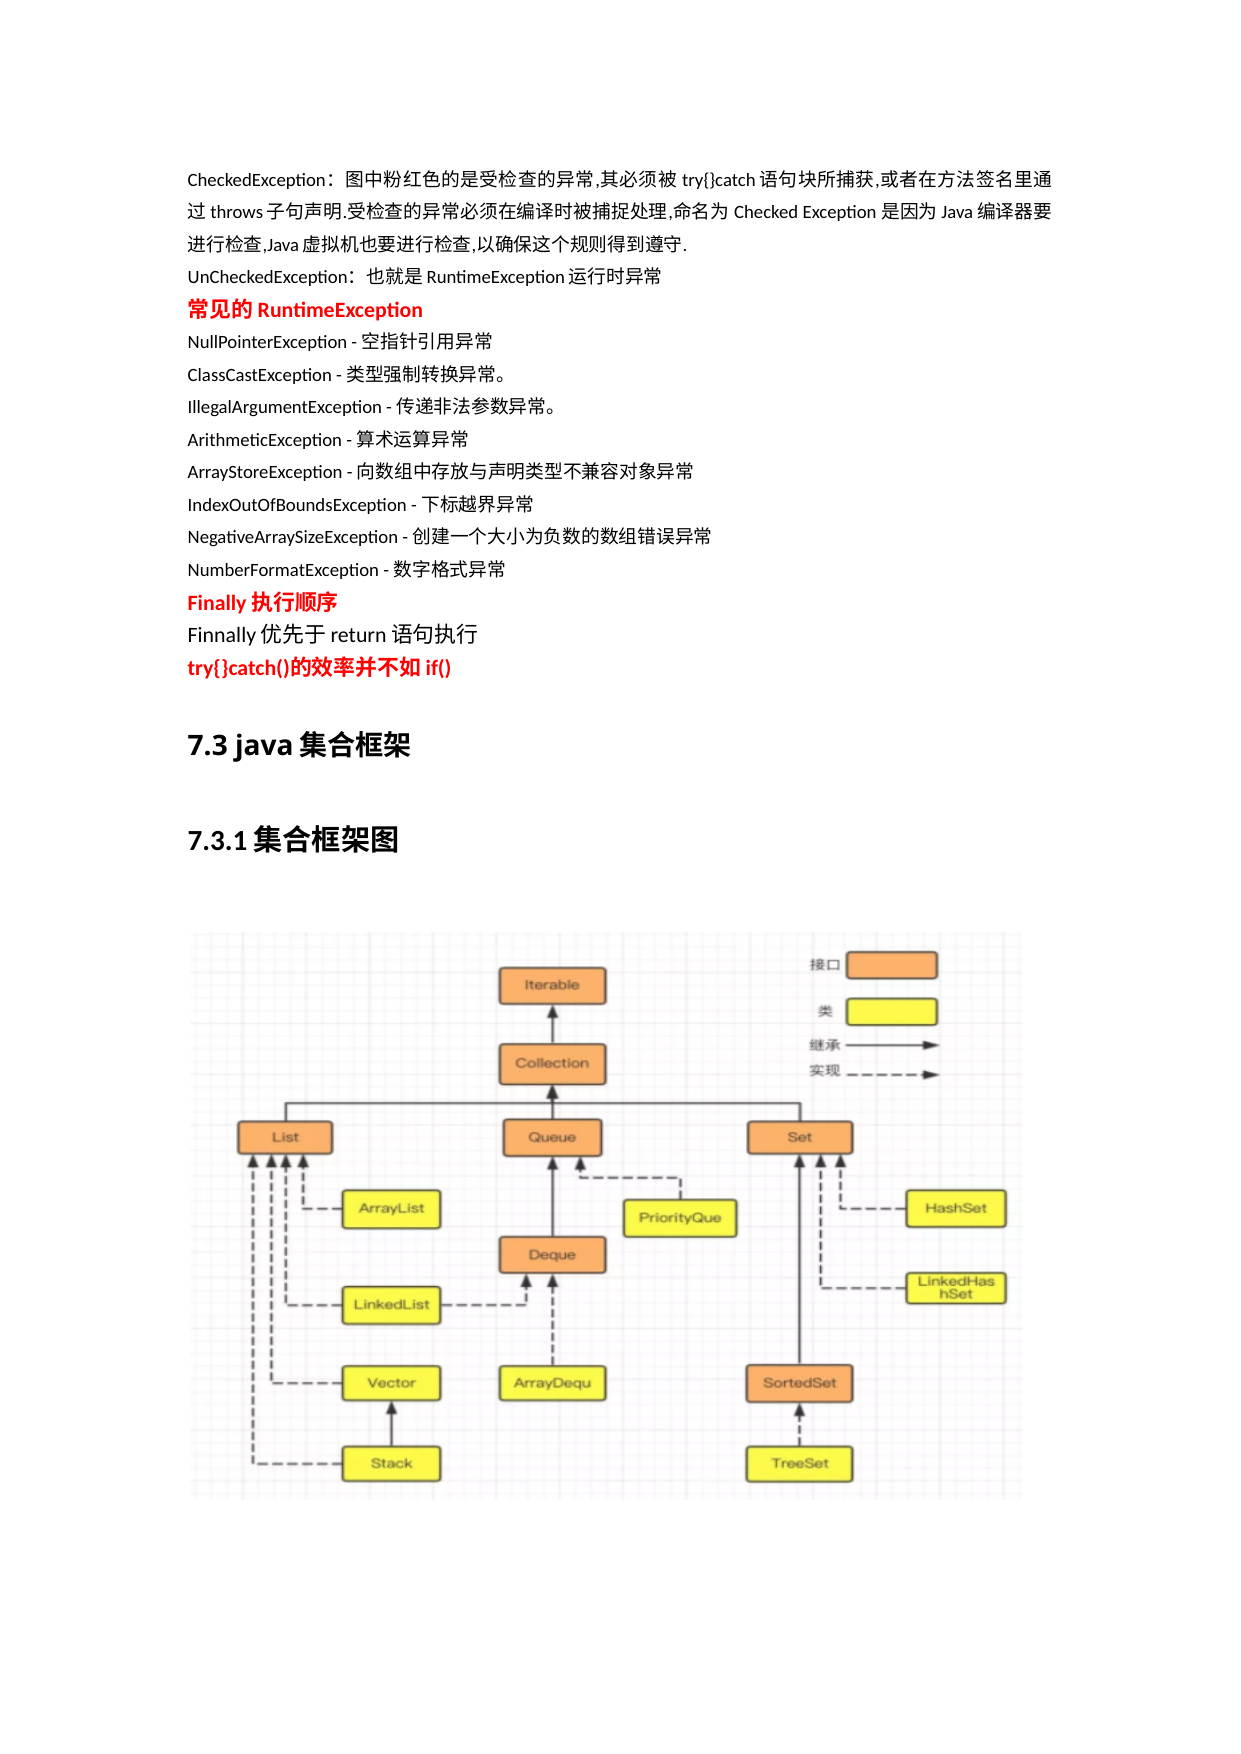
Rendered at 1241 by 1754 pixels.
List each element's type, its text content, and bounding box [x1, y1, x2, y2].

subtitle 7.3 java集合框架 [187, 711, 1053, 776]
list NegativeArraySizeException - 创建一个大小为负数的数组错误异常 [187, 519, 1053, 552]
text try{}catch()的效率并不如if() [187, 649, 1053, 682]
text Finnally优先于return语句执行 [187, 617, 1053, 649]
list NumberFormatException - 数字格式异常 [187, 552, 1053, 584]
list IndexOutOfBoundsException - 下标越界异常 [187, 487, 1053, 519]
subtitle 7.3.1集合框架图 [187, 805, 1053, 870]
list UnCheckedException：也就是RuntimeException运行时异常 [187, 259, 1053, 292]
text Finally执行顺序 [187, 584, 1053, 617]
picture [187, 932, 1023, 1500]
list ArithmeticException - 算术运算异常 [187, 422, 1053, 454]
list CheckedException：图中粉红色的是受检查的异常,其必须被 try{}catch语句块所捕获,或者在方法签名里通过throws子句声明.受检查的异常必须在编译时被捕捉处理,命名为 Checked Exception 是因为Java编译器要进行检查,Java虚拟机也要进行检查,以确保这个规则得到遵守. [187, 162, 1053, 259]
list ClassCastException - 类型强制转换异常。 [187, 357, 1053, 389]
list NullPointerException - 空指针引用异常 [187, 324, 1053, 357]
list IllegalArgumentException - 传递非法参数异常。 [187, 389, 1053, 422]
list ArrayStoreException - 向数组中存放与声明类型不兼容对象异常 [187, 454, 1053, 487]
text 常见的RuntimeException [187, 292, 1053, 324]
